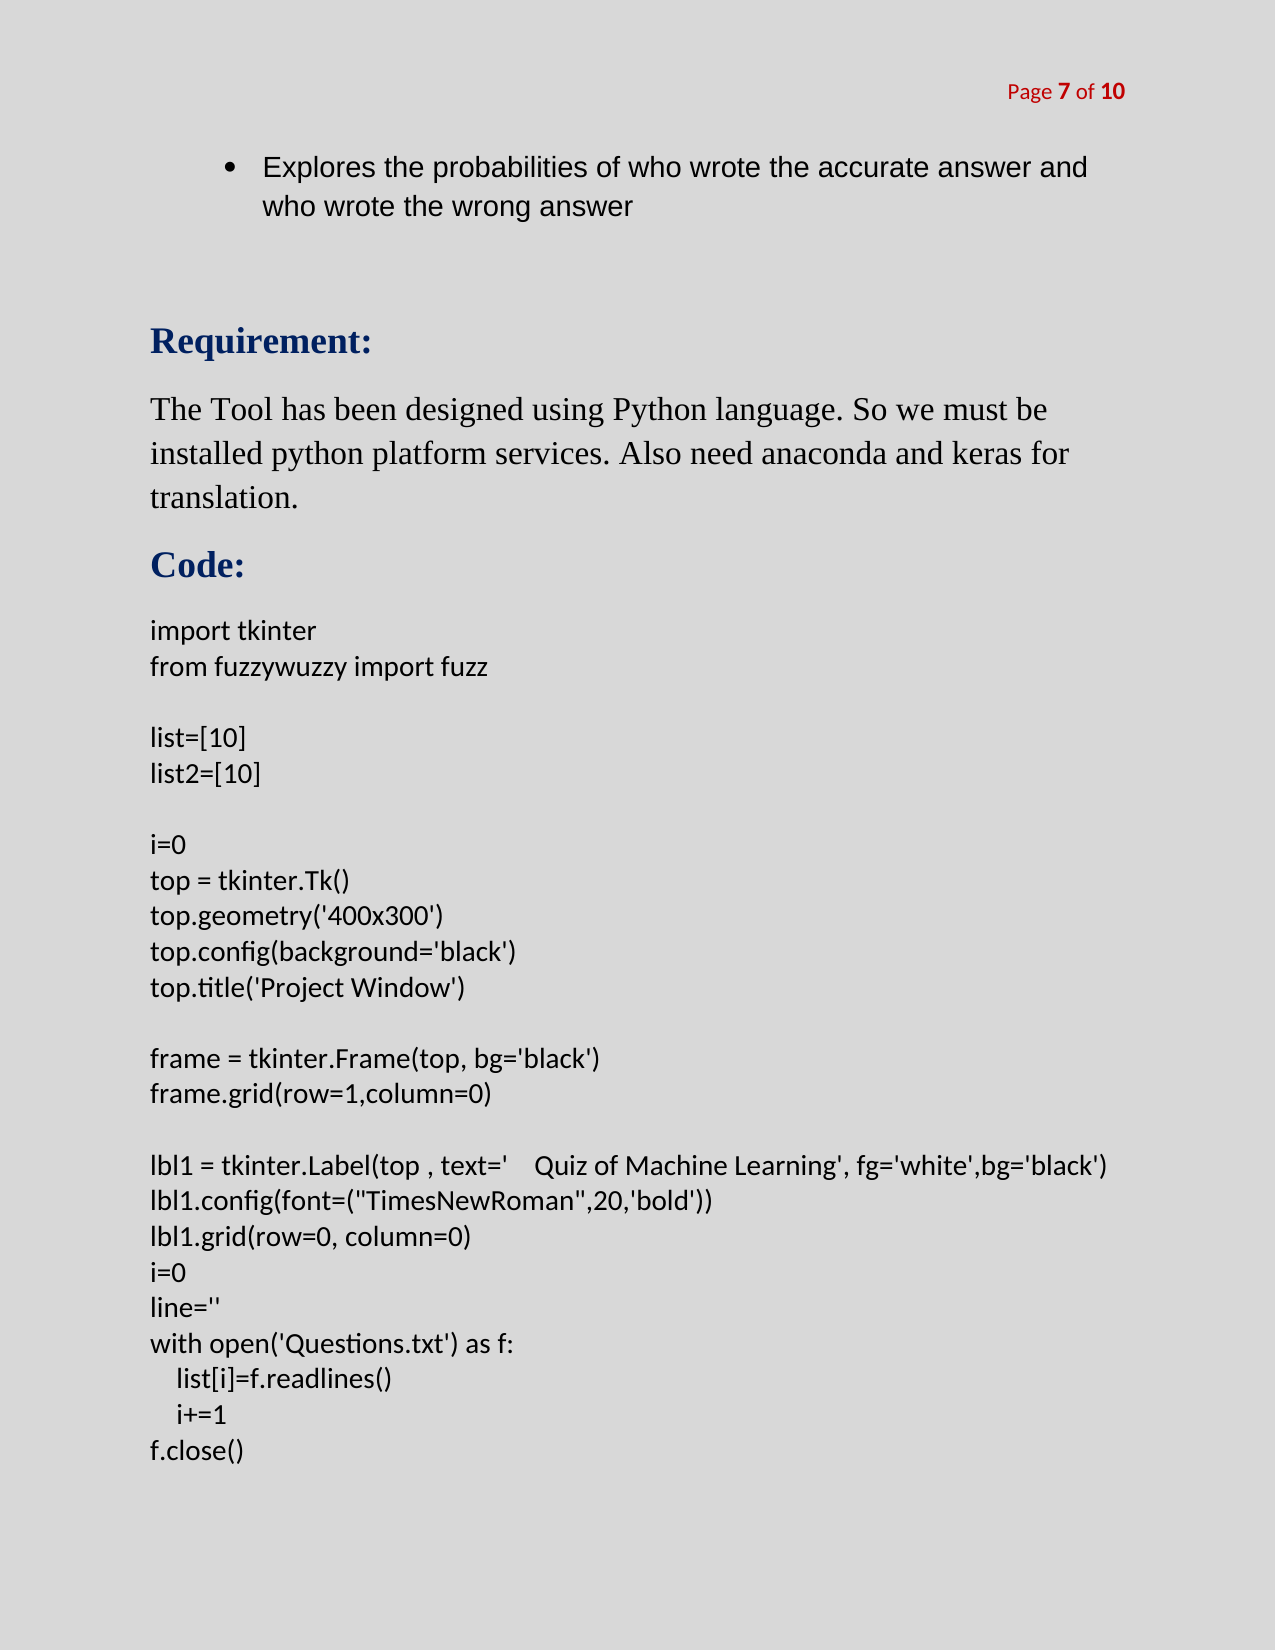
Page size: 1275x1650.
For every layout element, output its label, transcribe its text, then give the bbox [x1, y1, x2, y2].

text Code: [150, 542, 1125, 585]
text top.config(background='black') [150, 933, 1125, 969]
text top.geometry('400x300') [150, 897, 1125, 933]
text top.title('Project Window') [150, 969, 1125, 1004]
text list[i]=f.readlines() [150, 1361, 1125, 1396]
text frame.grid(row=1,column=0) [150, 1076, 1125, 1111]
text i=0 [150, 826, 1125, 862]
text i+=1 [150, 1396, 1125, 1432]
text f.close() [150, 1432, 1125, 1467]
text frame = tkinter.Frame(top, bg='black') [150, 1040, 1125, 1076]
list Explores the probabilities of who wrote the accurate answer and who wrote the wrong answer [225, 150, 1125, 222]
text lbl1 = tkinter.Label(top , text=' Quiz of Machine Learning', fg='white',bg='black') [150, 1147, 1125, 1182]
text top = tkinter.Tk() [150, 862, 1125, 897]
text lbl1.config(font=("TimesNewRoman",20,'bold')) [150, 1182, 1125, 1218]
text The Tool has been designed using Python language. So we must be installed python platform services. Also need anaconda and keras for translation. [150, 389, 1125, 515]
text list=[10] [150, 719, 1125, 755]
text import tkinter [150, 612, 1125, 648]
text from fuzzywuzzy import fuzz [150, 648, 1125, 684]
text lbl1.grid(row=0, column=0) [150, 1218, 1125, 1254]
text line='' [150, 1289, 1125, 1325]
text Requirement: [150, 318, 1125, 362]
text i=0 [150, 1254, 1125, 1289]
text with open('Questions.txt') as f: [150, 1325, 1125, 1361]
text list2=[10] [150, 755, 1125, 791]
